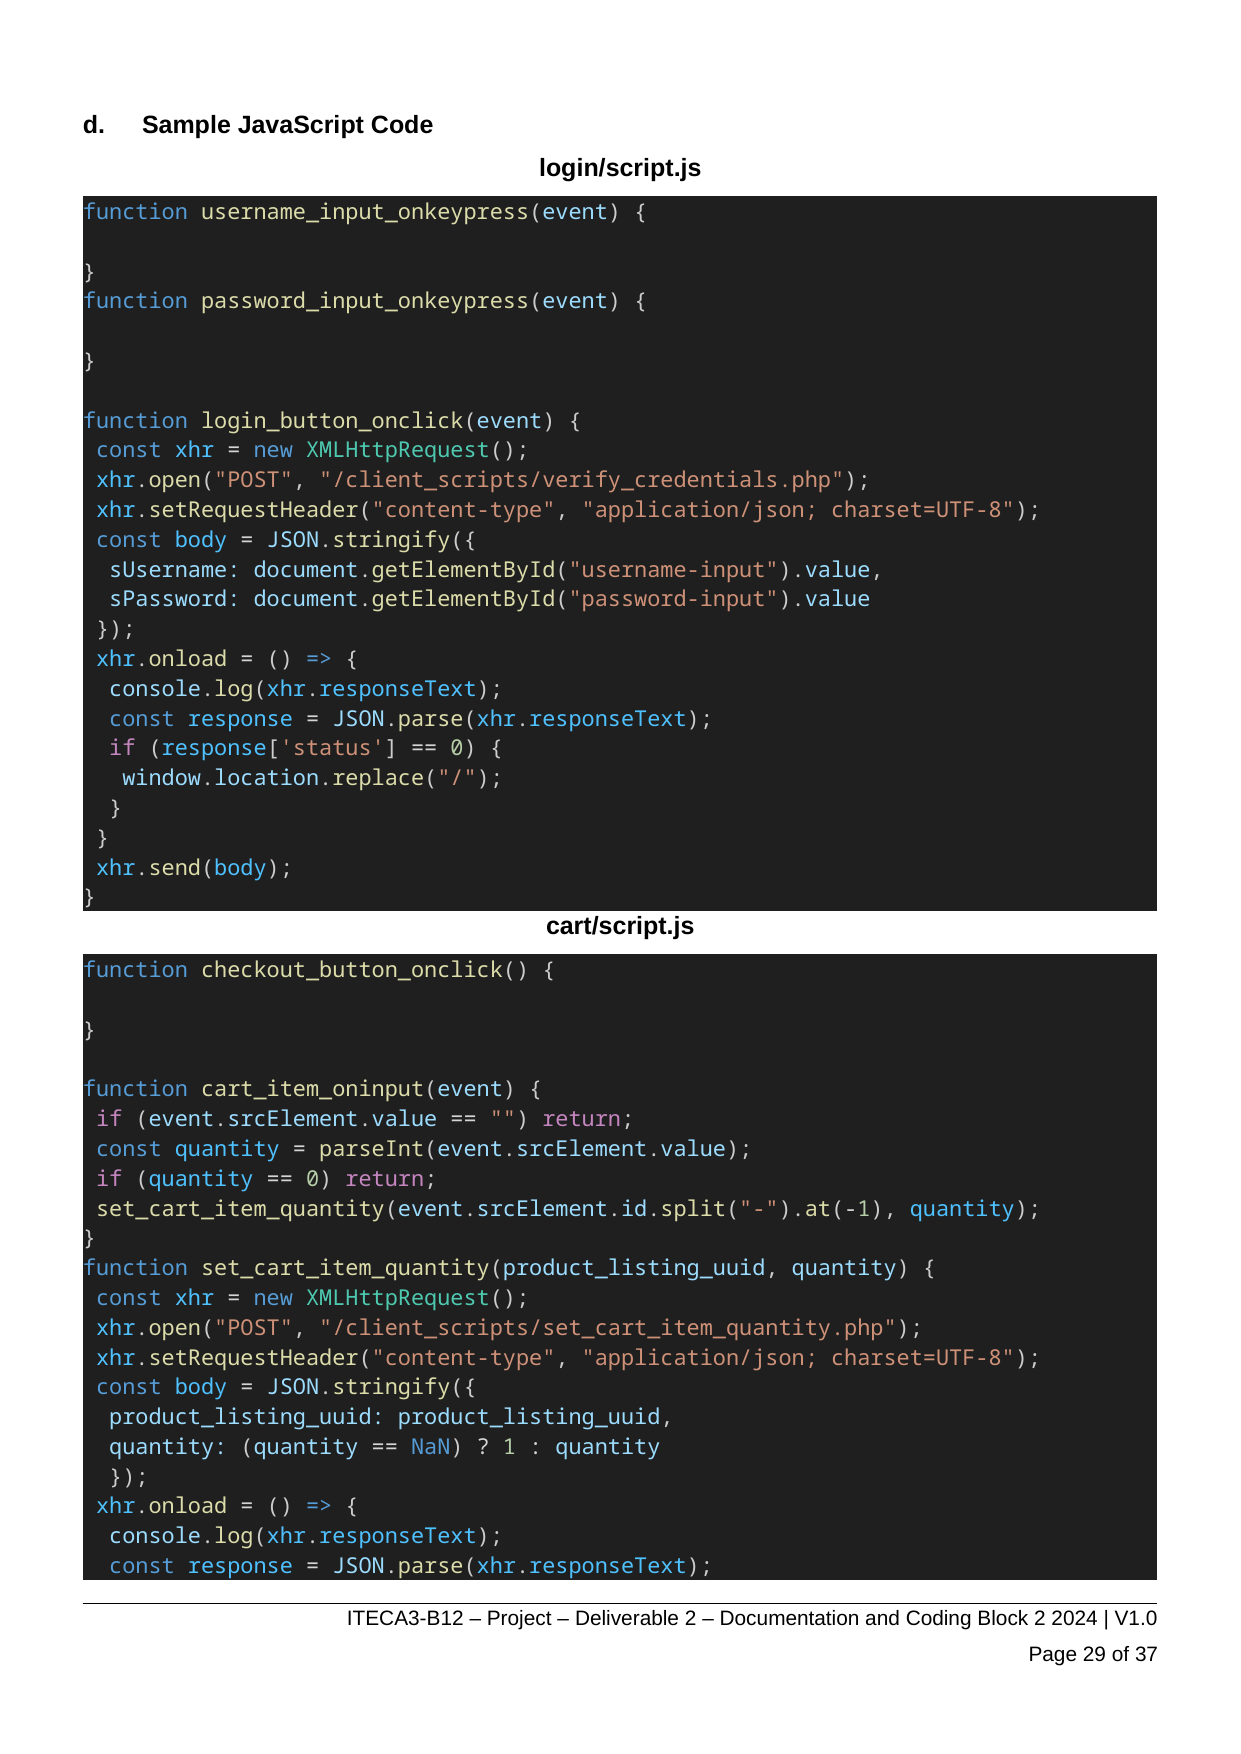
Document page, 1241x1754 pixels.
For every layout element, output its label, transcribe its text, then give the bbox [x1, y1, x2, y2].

text const body = JSON.stringify({ [83, 524, 1157, 554]
text } [83, 345, 1157, 375]
text const body = JSON.stringify({ [83, 1371, 1157, 1401]
text } [83, 256, 1157, 286]
text xhr.setRequestHeader("content-type", "application/json; charset=UTF-8"); [83, 494, 1157, 524]
text } [83, 792, 1157, 822]
text function checkout_button_onclick() { [83, 954, 1157, 984]
text xhr.onload = () => { [83, 643, 1157, 673]
text function set_cart_item_quantity(product_listing_uuid, quantity) { [83, 1252, 1157, 1282]
text xhr.open("POST", "/client_scripts/set_cart_item_quantity.php"); [83, 1312, 1157, 1342]
text xhr.send(body); [83, 852, 1157, 881]
text } [83, 881, 1157, 911]
text const xhr = new XMLHttpRequest(); [83, 1282, 1157, 1312]
text sPassword: document.getElementById("password-input").value [83, 583, 1157, 613]
text xhr.setRequestHeader("content-type", "application/json; charset=UTF-8"); [83, 1342, 1157, 1371]
text function password_input_onkeypress(event) { [83, 286, 1157, 315]
text console.log(xhr.responseText); [83, 673, 1157, 703]
text function username_input_onkeypress(event) { [83, 196, 1157, 226]
text const response = JSON.parse(xhr.responseText); [83, 703, 1157, 732]
text product_listing_uuid: product_listing_uuid, [83, 1401, 1157, 1431]
text xhr.open("POST", "/client_scripts/verify_credentials.php"); [83, 464, 1157, 494]
text if (event.srcElement.value == "") return; [83, 1103, 1157, 1133]
text }); [83, 613, 1157, 643]
text cart/script.js [83, 911, 1157, 940]
text if (response['status'] == 0) { [83, 732, 1157, 762]
text set_cart_item_quantity(event.srcElement.id.split("-").at(-1), quantity); [83, 1193, 1157, 1222]
text login/script.js [83, 153, 1157, 182]
text const response = JSON.parse(xhr.responseText); [83, 1550, 1157, 1580]
text const quantity = parseInt(event.srcElement.value); [83, 1133, 1157, 1163]
text function login_button_onclick(event) { [83, 405, 1157, 434]
text xhr.onload = () => { [83, 1491, 1157, 1520]
text quantity: (quantity == NaN) ? 1 : quantity [83, 1431, 1157, 1461]
text } [83, 1014, 1157, 1044]
text function cart_item_oninput(event) { [83, 1073, 1157, 1103]
text } [83, 1222, 1157, 1252]
text window.location.replace("/"); [83, 762, 1157, 792]
text const xhr = new XMLHttpRequest(); [83, 434, 1157, 464]
text if (quantity == 0) return; [83, 1163, 1157, 1193]
text } [83, 822, 1157, 852]
text console.log(xhr.responseText); [83, 1520, 1157, 1550]
list Sample JavaScript Code [83, 110, 1157, 139]
text }); [83, 1461, 1157, 1491]
text sUsername: document.getElementById("username-input").value, [83, 554, 1157, 583]
